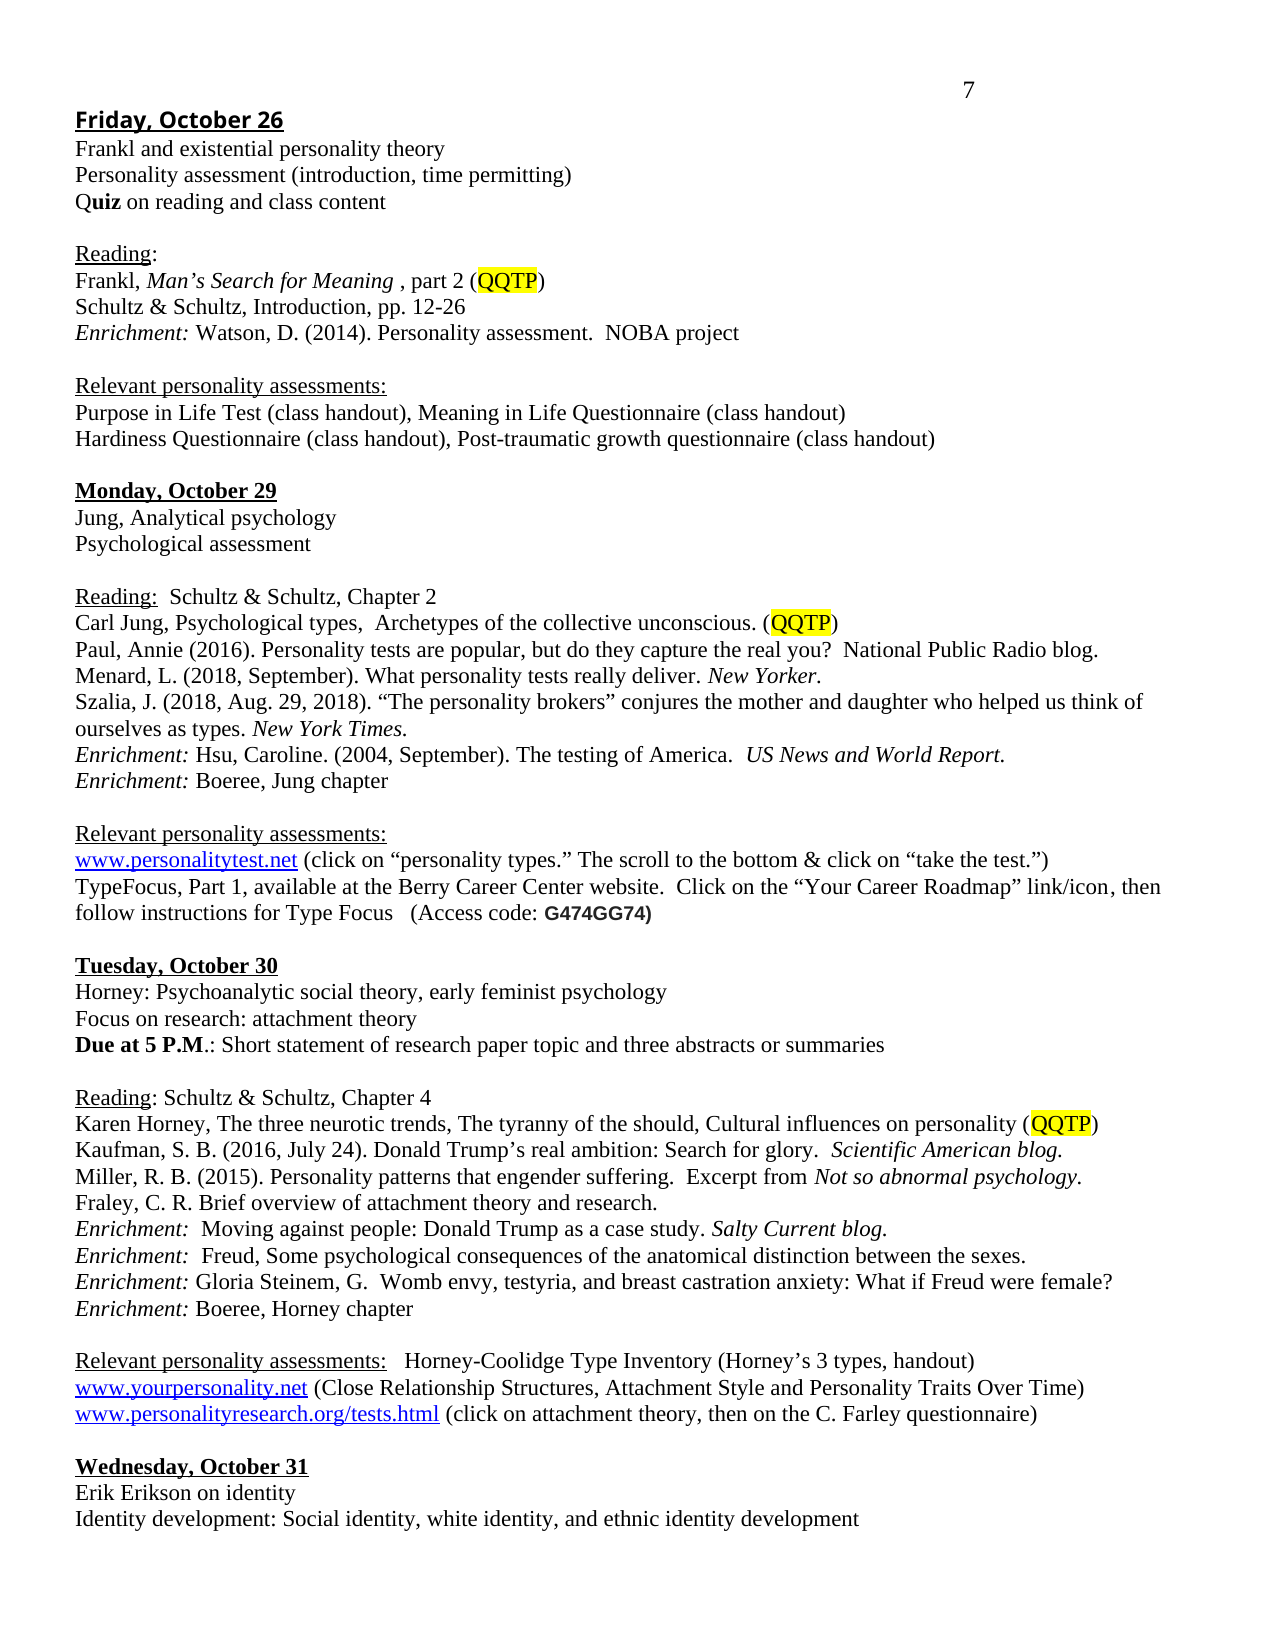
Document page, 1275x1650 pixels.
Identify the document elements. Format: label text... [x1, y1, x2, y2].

text Relevant personality assessments: [75, 820, 1200, 847]
text Enrichment: Watson, D. (2014). Personality assessment. NOBA project [75, 319, 1200, 346]
text Enrichment: Gloria Steinem, G. Womb envy, testyria, and breast castration anxiety: What if Freud were female? [75, 1268, 1200, 1294]
text Due at 5 P.M.: Short statement of research paper topic and three abstracts or summaries [75, 1031, 1200, 1057]
text Menard, L. (2018, September). What personality tests really deliver. New Yorker. [75, 662, 1200, 688]
text Frankl, Man’s Search for Meaning , part 2 (QQTP) [75, 267, 478, 293]
text Paul, Annie (2016). Personality tests are popular, but do they capture the real you? National Public Radio blog. [75, 636, 1200, 662]
text Hardiness Questionnaire (class handout), Post-traumatic growth questionnaire (class handout) [75, 425, 1200, 451]
text Erik Erikson on identity [75, 1479, 1200, 1505]
text Carl Jung, Psychological types, Archetypes of the collective unconscious. (QQTP) [831, 609, 1200, 636]
text Tuesday, October 30 [75, 952, 1200, 978]
text www.yourpersonality.net (Close Relationship Structures, Attachment Style and Personality Traits Over Time) [75, 1374, 1200, 1400]
text Carl Jung, Psychological types, Archetypes of the collective unconscious. (QQTP) [75, 609, 771, 636]
text Friday, October 26 [75, 104, 1200, 135]
text Focus on research: attachment theory [75, 1005, 1200, 1031]
text Enrichment: Boeree, Jung chapter [75, 767, 1200, 794]
text Enrichment: Moving against people: Donald Trump as a case study. Salty Current blog. [75, 1216, 1200, 1242]
text Reading: [75, 240, 1200, 267]
text Jung, Analytical psychology [75, 504, 1200, 530]
text Relevant personality assessments: [75, 372, 1200, 398]
text Fraley, C. R. Brief overview of attachment theory and research. [75, 1189, 1200, 1216]
text Identity development: Social identity, white identity, and ethnic identity development [75, 1505, 1200, 1532]
text Personality assessment (introduction, time permitting) [75, 161, 1200, 188]
text Miller, R. B. (2015). Personality patterns that engender suffering. Excerpt from Not so abnormal psychology. [75, 1163, 1200, 1189]
text Enrichment: Freud, Some psychological consequences of the anatomical distinction between the sexes. [75, 1242, 1200, 1268]
text Frankl and existential personality theory [75, 135, 1200, 161]
subtitle Wednesday, October 31 [75, 1453, 1200, 1479]
subtitle Monday, October 29 [75, 478, 1200, 504]
text Psychological assessment [75, 530, 1200, 557]
text www.personalityresearch.org/tests.html (click on attachment theory, then on the C. Farley questionnaire) [75, 1400, 1200, 1426]
text TypeFocus, Part 1, available at the Berry Career Center website. Click on the “Your Career Roadmap” link/icon, then follow instructions for Type Focus (Access code: G474GG74) [75, 873, 1200, 926]
text Schultz & Schultz, Introduction, pp. 12-26 [75, 293, 1200, 319]
text Horney: Psychoanalytic social theory, early feminist psychology [75, 978, 1200, 1005]
text Reading: Schultz & Schultz, Chapter 2 [75, 583, 1200, 609]
text Relevant personality assessments: Horney-Coolidge Type Inventory (Horney’s 3 types, handout) [75, 1347, 1200, 1374]
text Quiz on reading and class content [75, 188, 1200, 214]
text Kaufman, S. B. (2016, July 24). Donald Trump’s real ambition: Search for glory. Scientific American blog. [75, 1136, 1200, 1163]
text Reading: Schultz & Schultz, Chapter 4 [75, 1084, 1200, 1110]
text Frankl, Man’s Search for Meaning , part 2 (QQTP) [537, 267, 1200, 293]
text Enrichment: Hsu, Caroline. (2004, September). The testing of America. US News and World Report. [75, 741, 1200, 767]
text Enrichment: Boeree, Horney chapter [75, 1294, 1200, 1321]
text Szalia, J. (2018, Aug. 29, 2018). “The personality brokers” conjures the mother and daughter who helped us think of ourselves as types. New York Times. [75, 688, 1200, 741]
text Karen Horney, The three neurotic trends, The tyranny of the should, Cultural influences on personality (QQTP) [75, 1110, 1031, 1136]
text Purpose in Life Test (class handout), Meaning in Life Questionnaire (class handout) [75, 398, 1200, 425]
text www.personalitytest.net (click on “personality types.” The scroll to the bottom & click on “take the test.”) [75, 847, 1200, 873]
